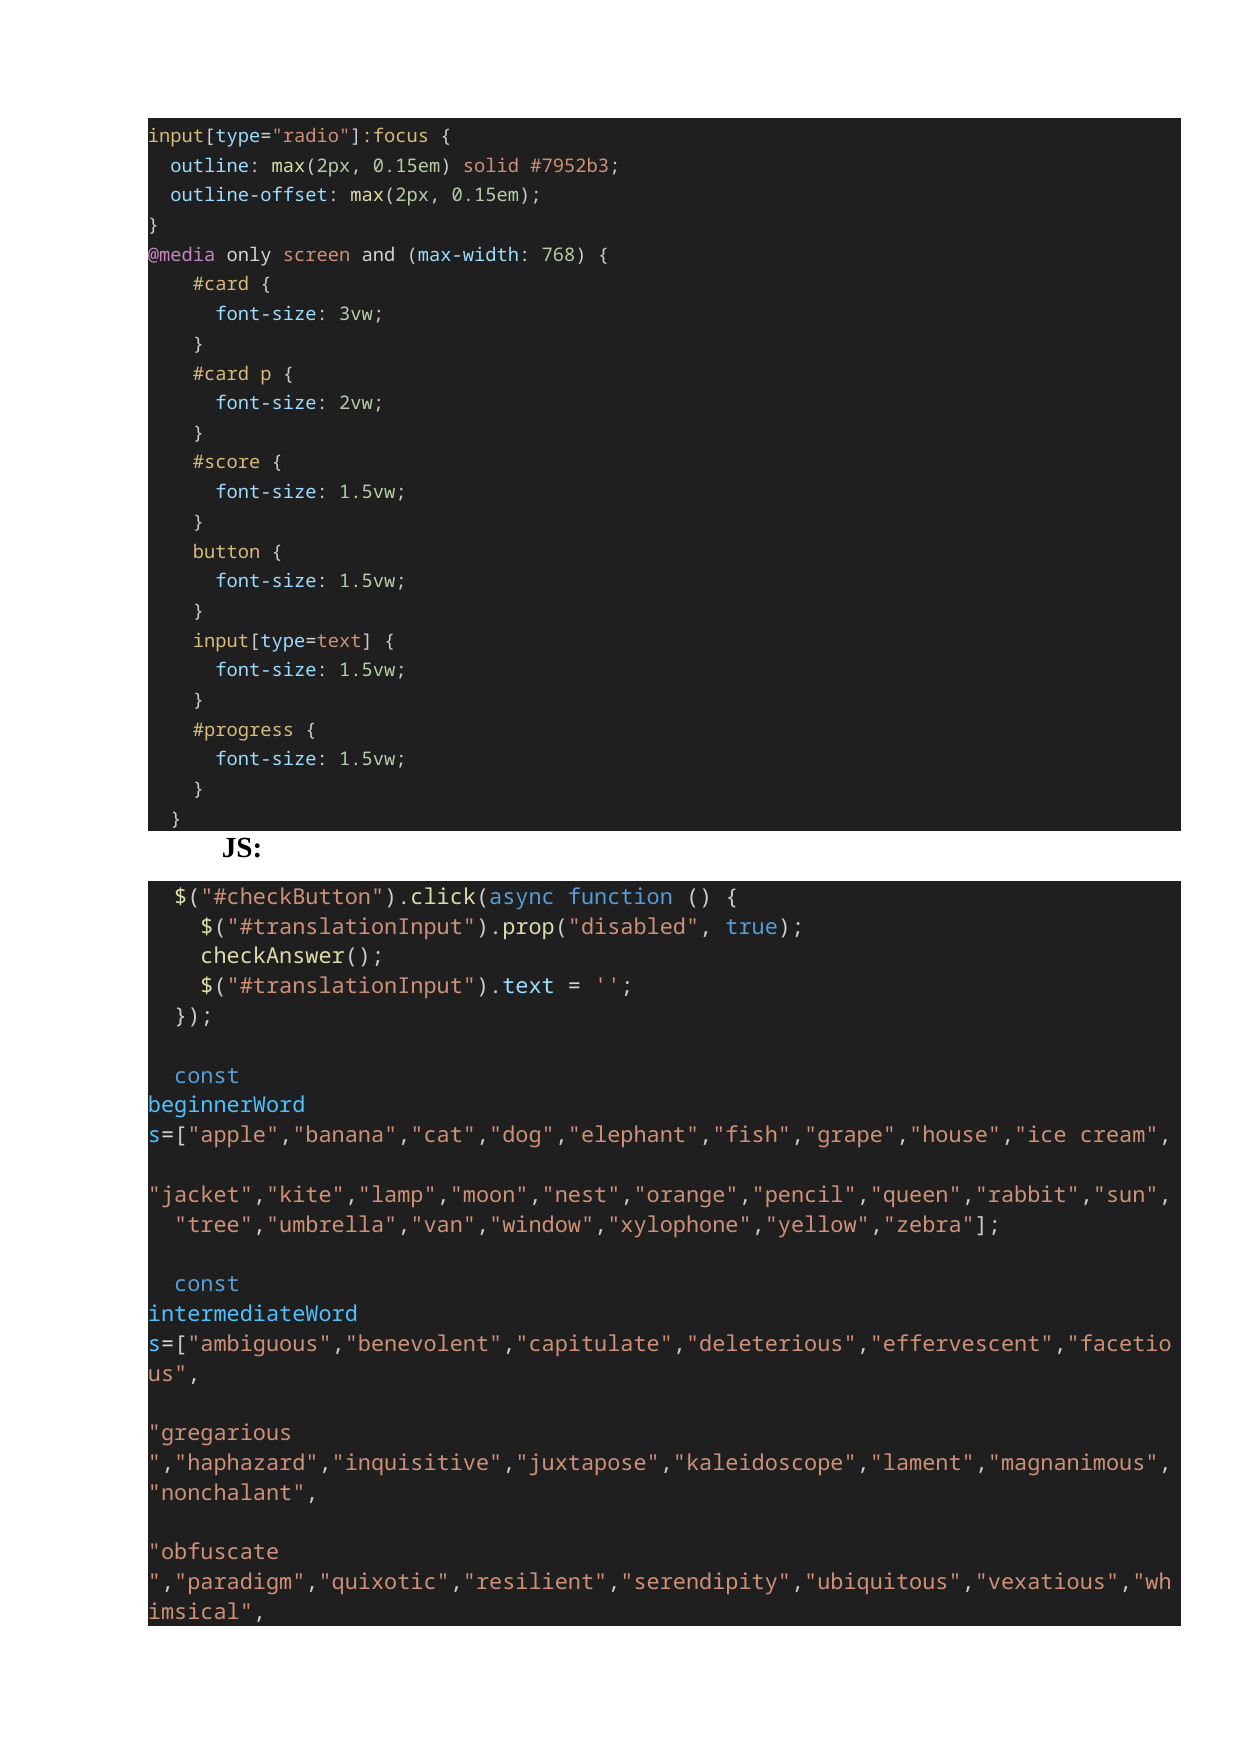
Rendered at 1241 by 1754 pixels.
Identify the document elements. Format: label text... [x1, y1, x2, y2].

text } [148, 801, 1181, 831]
text font-size: 1.5vw; [148, 652, 1181, 682]
text input[type="radio"]:focus { [148, 118, 1181, 148]
text font-size: 1.5vw; [148, 563, 1181, 593]
text $("#checkButton").click(async function () { [148, 881, 1181, 911]
text #card p { [148, 356, 1181, 385]
text const beginnerWords=["apple","banana","cat","dog","elephant","fish","grape","house","ice cream", [148, 1060, 1181, 1149]
text "tree","umbrella","van","window","xylophone","yellow","zebra"]; [148, 1209, 1181, 1238]
text } [148, 326, 1181, 356]
text font-size: 1.5vw; [148, 742, 1181, 771]
text @media only screen and (max-width: 768) { [148, 237, 1181, 267]
text #progress { [148, 712, 1181, 742]
text } [148, 771, 1181, 801]
text }); [148, 1000, 1181, 1030]
text $("#translationInput").prop("disabled", true); [148, 911, 1181, 941]
text font-size: 2vw; [148, 385, 1181, 415]
text "jacket","kite","lamp","moon","nest","orange","pencil","queen","rabbit","sun", [148, 1149, 1181, 1209]
text button { [148, 534, 1181, 563]
text JS: [148, 831, 1181, 864]
text #card { [148, 267, 1181, 296]
text #score { [148, 445, 1181, 474]
text outline-offset: max(2px, 0.15em); [148, 177, 1181, 207]
text const intermediateWords=["ambiguous","benevolent","capitulate","deleterious","effervescent","facetious", [148, 1268, 1181, 1387]
text "obfuscate","paradigm","quixotic","resilient","serendipity","ubiquitous","vexatious","whimsical", [148, 1507, 1181, 1626]
text $("#translationInput").text = ''; [148, 970, 1181, 1000]
text } [148, 207, 1181, 237]
text font-size: 1.5vw; [148, 474, 1181, 504]
text input[type=text] { [148, 623, 1181, 652]
text } [148, 415, 1181, 445]
text } [148, 504, 1181, 534]
text } [148, 593, 1181, 623]
text outline: max(2px, 0.15em) solid #7952b3; [148, 148, 1181, 177]
text font-size: 3vw; [148, 296, 1181, 326]
text checkAnswer(); [148, 941, 1181, 970]
text } [148, 682, 1181, 712]
text "gregarious","haphazard","inquisitive","juxtapose","kaleidoscope","lament","magnanimous","nonchalant", [148, 1387, 1181, 1507]
